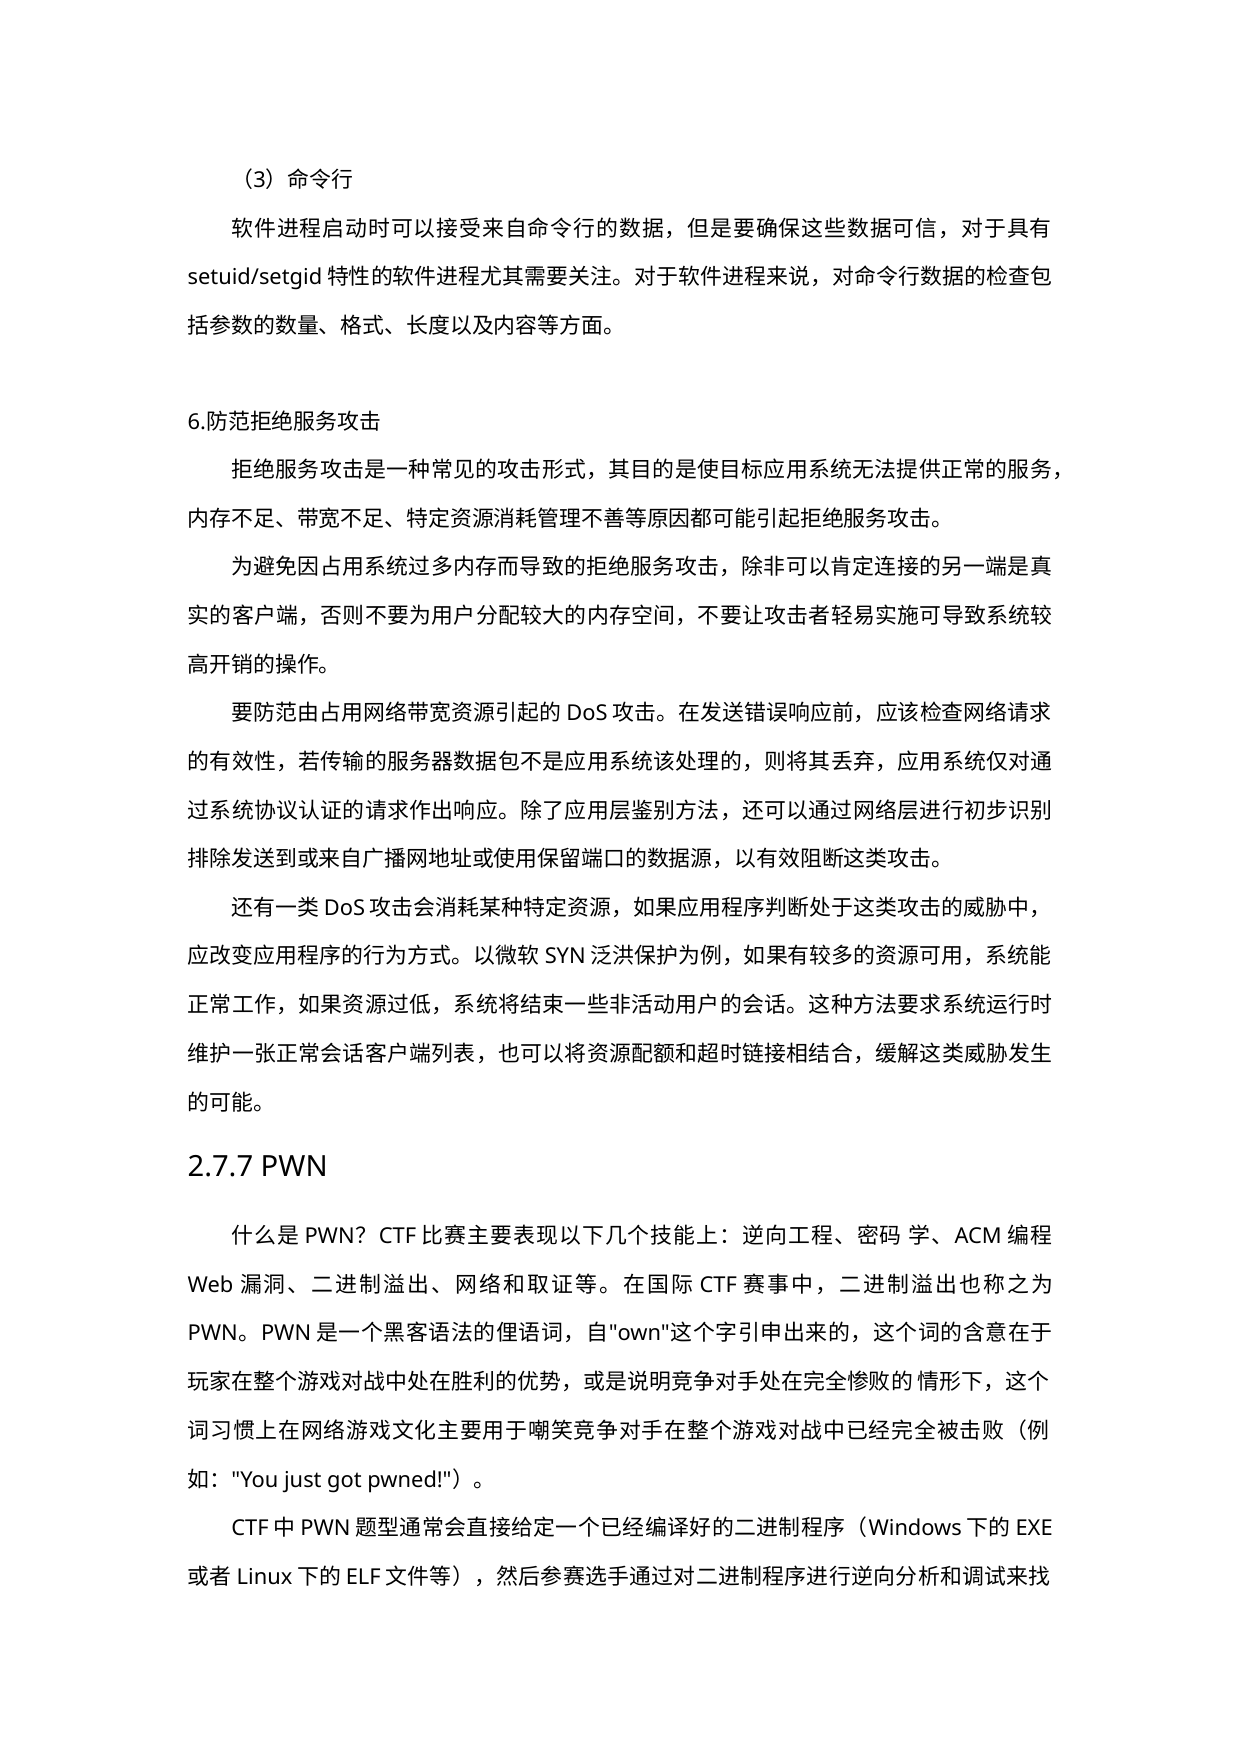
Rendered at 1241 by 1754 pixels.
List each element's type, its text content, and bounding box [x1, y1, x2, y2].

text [187, 1509, 1053, 1591]
text 软件进程启动时可以接受来自命令行的数据，但是要确保这些数据可信，对于具有setuid/setgid特性的软件进程尤其需要关注。对于软件进程来说，对命令行数据的检查包括参数的数量、格式、长度以及内容等方面。 [187, 210, 1053, 340]
text 6.防范拒绝服务攻击 [187, 403, 1053, 436]
text 为避免因占用系统过多内存而导致的拒绝服务攻击，除非可以肯定连接的另一端是真实的客户端，否则不要为用户分配较大的内存空间，不要让攻击者轻易实施可导致系统较高开销的操作。 [187, 549, 1053, 679]
subtitle 2.7.7 PWN [187, 1133, 1053, 1198]
text 什么是PWN？CTF比赛主要表现以下几个技能上：逆向工程、密码 学、ACM编程、Web漏洞、二进制溢出、网络和取证等。在国际CTF赛事中，二进制溢出也称之为PWN。PWN是一个黑客语法的俚语词，自"own"这个字引申出来的，这个词的含意在于，玩家在整个游戏对战中处在胜利的优势，或是说明竞争对手处在完全惨败的 情形下，这个词习惯上在网络游戏文化主要用于嘲笑竞争对手在整个游戏对战中已经完全被击败（例如："You just got pwned!"）。 [187, 1217, 1053, 1494]
text 要防范由占用网络带宽资源引起的DoS攻击。在发送错误响应前，应该检查网络请求的有效性，若传输的服务器数据包不是应用系统该处理的，则将其丢弃，应用系统仅对通过系统协议认证的请求作出响应。除了应用层鉴别方法，还可以通过网络层进行初步识别，排除发送到或来自广播网地址或使用保留端口的数据源，以有效阻断这类攻击。 [187, 695, 1053, 873]
text 还有一类DoS攻击会消耗某种特定资源，如果应用程序判断处于这类攻击的威胁中，应改变应用程序的行为方式。以微软SYN泛洪保护为例，如果有较多的资源可用，系统能正常工作，如果资源过低，系统将结束一些非活动用户的会话。这种方法要求系统运行时维护一张正常会话客户端列表，也可以将资源配额和超时链接相结合，缓解这类威胁发生的可能。 [187, 889, 1053, 1117]
text （3）命令行 [187, 162, 1053, 194]
text 拒绝服务攻击是一种常见的攻击形式，其目的是使目标应用系统无法提供正常的服务，内存不足、带宽不足、特定资源消耗管理不善等原因都可能引起拒绝服务攻击。 [187, 452, 1053, 533]
